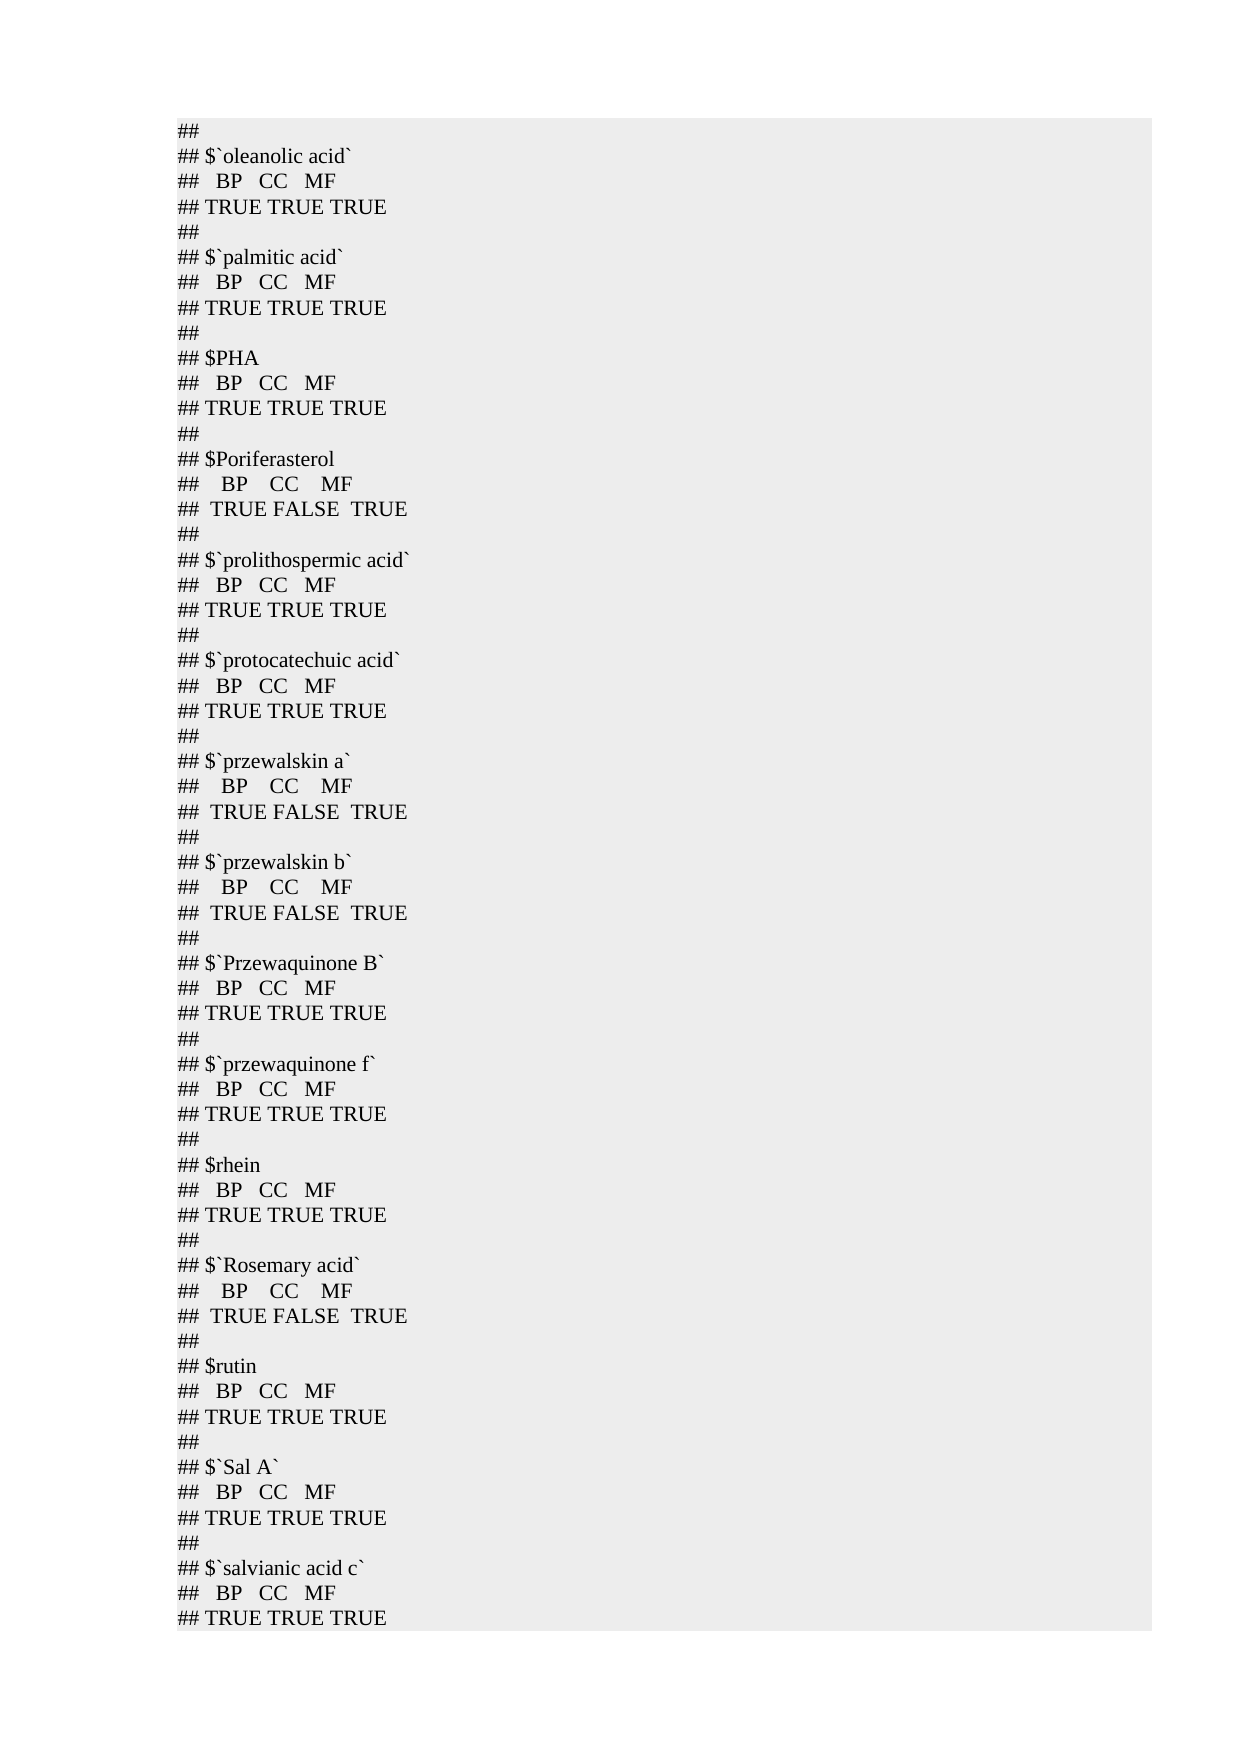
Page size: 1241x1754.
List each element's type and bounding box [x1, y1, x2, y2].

text [177, 118, 1152, 1631]
